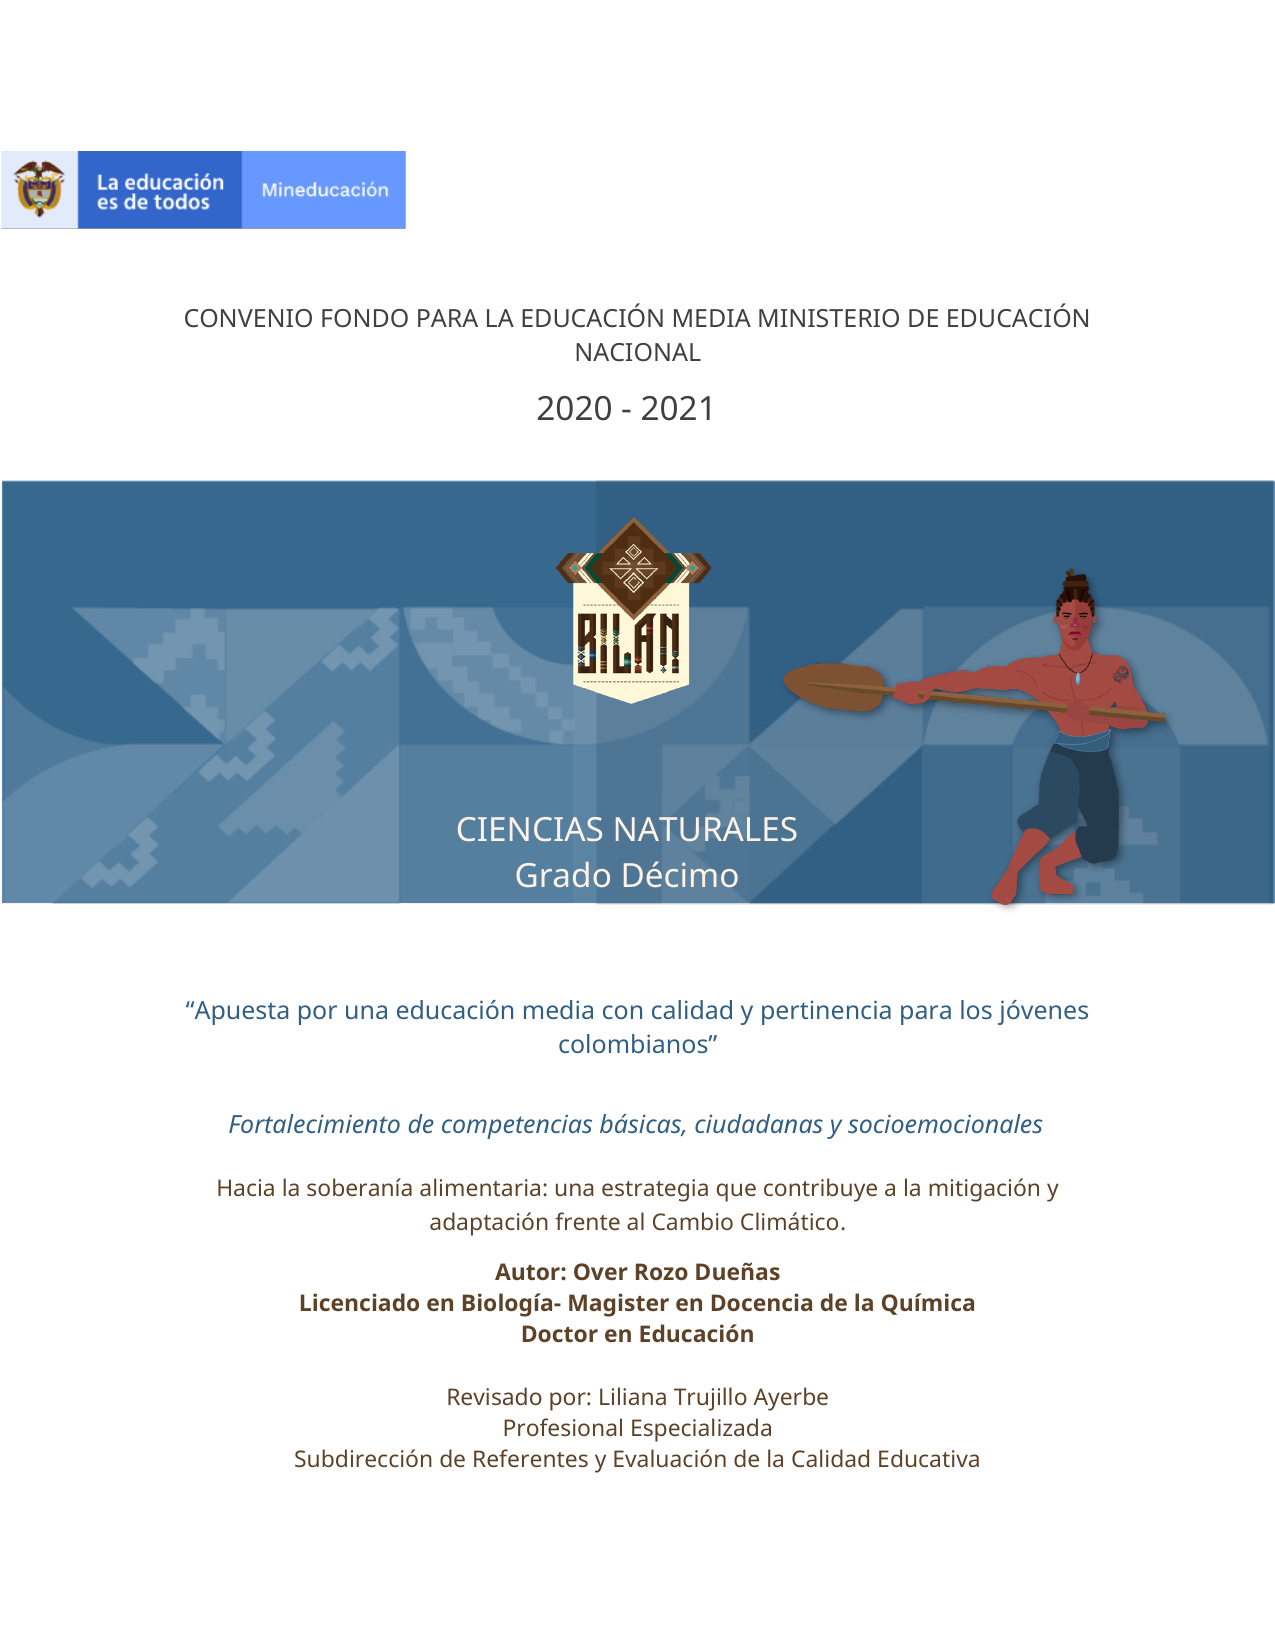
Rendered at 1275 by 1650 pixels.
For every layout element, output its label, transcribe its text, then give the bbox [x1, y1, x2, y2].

text Hacia la soberanía alimentaria: una estrategia que contribuye a la mitigación y adaptación frente al Cambio Climático. [177, 1172, 1098, 1237]
text Doctor en Educación [177, 1318, 1098, 1349]
text “Apuesta por una educación media con calidad y pertinencia para los jóvenes colombianos” [177, 993, 1098, 1061]
text Profesional Especializada [177, 1412, 1098, 1443]
picture [1, 480, 1275, 905]
text Revisado por: Liliana Trujillo Ayerbe [177, 1381, 1098, 1412]
text Fortalecimiento de competencias básicas, ciudadanas y socioemocionales [177, 1106, 1098, 1140]
text Subdirección de Referentes y Evaluación de la Calidad Educativa [177, 1443, 1098, 1474]
picture [1, 151, 407, 230]
text CONVENIO FONDO PARA LA EDUCACIÓN MEDIA MINISTERIO DE EDUCACIÓN NACIONAL [177, 300, 1098, 368]
text Autor: Over Rozo Dueñas [177, 1256, 1098, 1287]
text Licenciado en Biología- Magister en Docencia de la Química [177, 1287, 1098, 1318]
